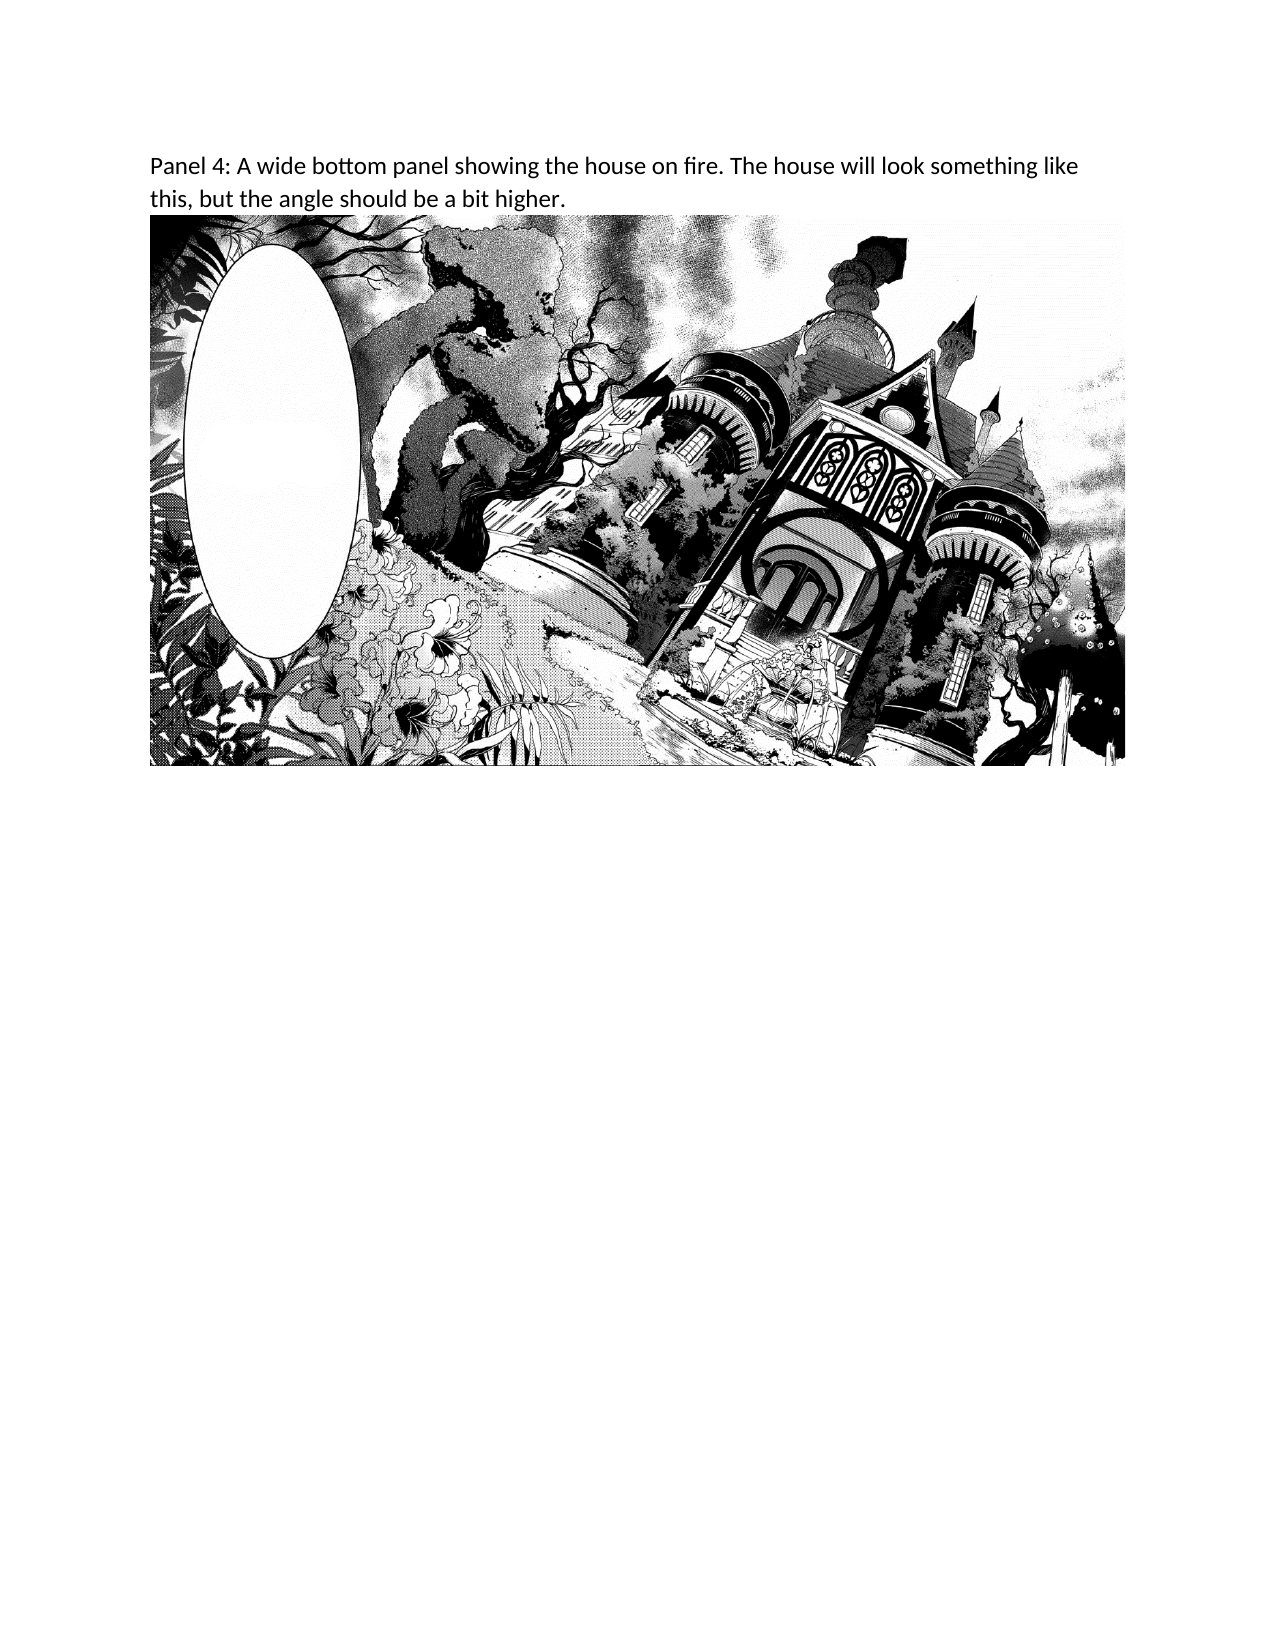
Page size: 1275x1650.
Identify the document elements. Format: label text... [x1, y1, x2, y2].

picture [150, 215, 1125, 766]
text Panel 4: A wide bottom panel showing the house on fire. The house will look something like this, but the angle should be a bit higher. [150, 150, 1125, 215]
